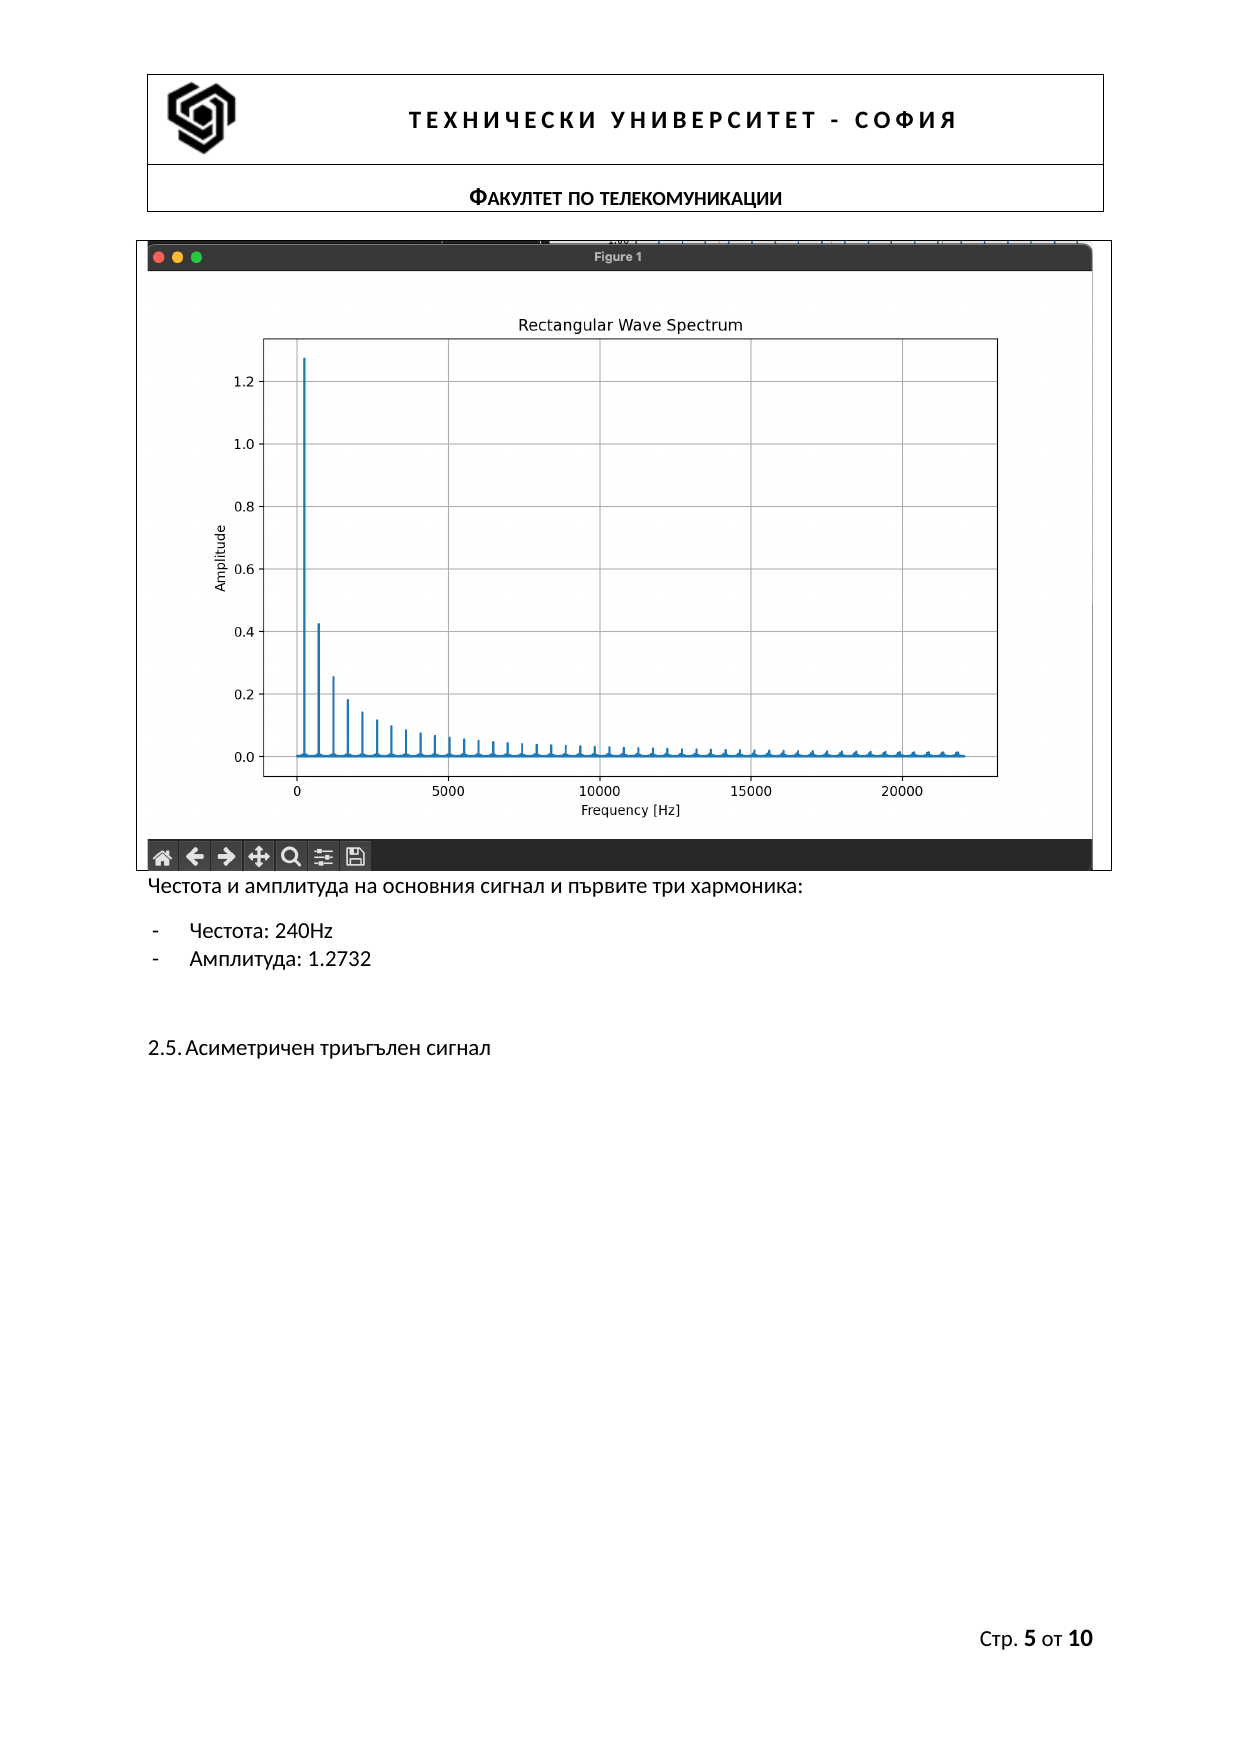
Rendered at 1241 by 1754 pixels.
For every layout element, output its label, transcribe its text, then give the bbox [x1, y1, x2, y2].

table_header [137, 241, 147, 870]
list Амплитуда: 1.2732 [152, 944, 1093, 972]
text Честота и амплитуда на основния сигнал и първите три хармоника: [148, 871, 1093, 899]
list Асиметричен триъгълен сигнал [148, 1033, 1093, 1061]
list Честота: 240Hz [152, 916, 1093, 944]
table_header [1093, 241, 1111, 870]
picture [147, 241, 1093, 871]
picture [158, 74, 248, 164]
